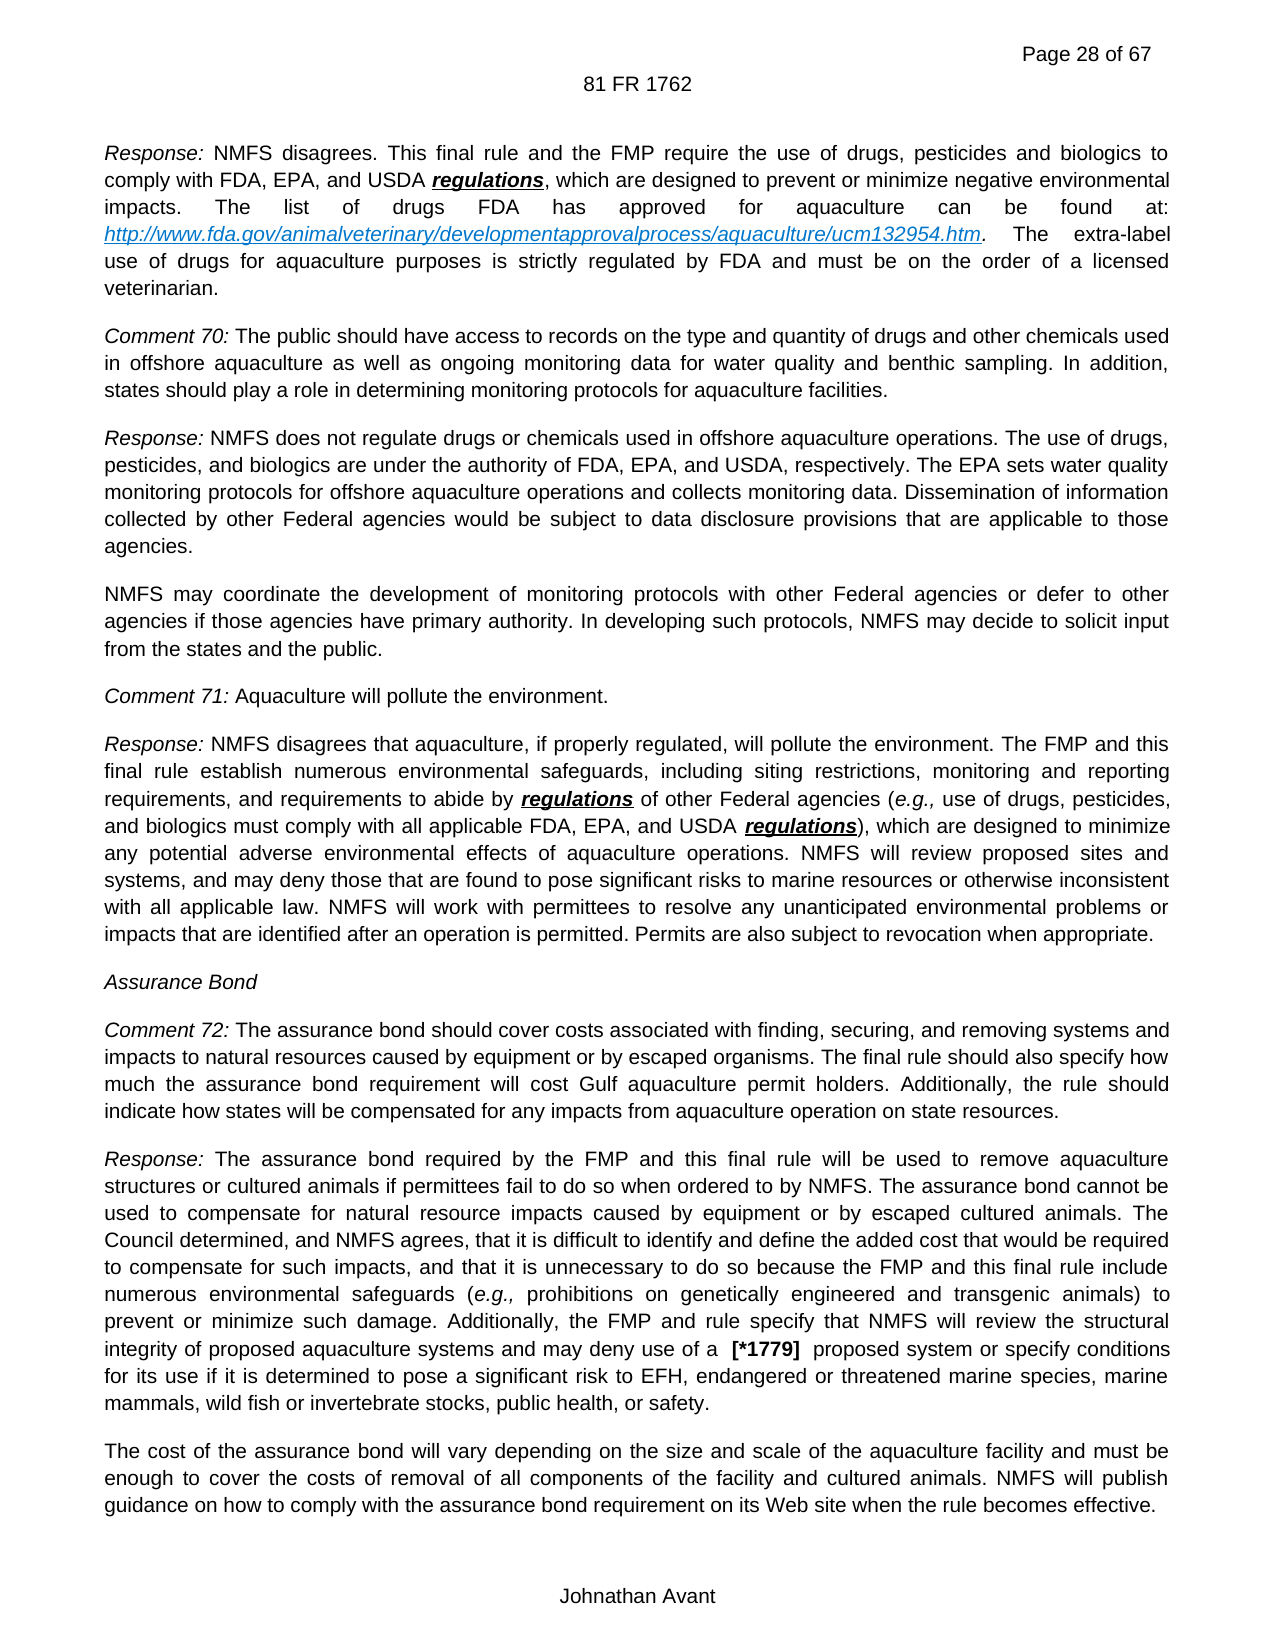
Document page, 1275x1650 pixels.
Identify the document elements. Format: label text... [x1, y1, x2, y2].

text Response: NMFS does not regulate drugs or chemicals used in offshore aquaculture operations. The use of drugs, pesticides, and biologics are under the authority of FDA, EPA, and USDA, respectively. The EPA sets water quality monitoring protocols for offshore aquaculture operations and collects monitoring data. Dissemination of information collected by other Federal agencies would be subject to data disclosure provisions that are applicable to those agencies. [104, 423, 1171, 558]
text Comment 72: The assurance bond should cover costs associated with finding, securing, and removing systems and impacts to natural resources caused by equipment or by escaped organisms. The final rule should also specify how much the assurance bond requirement will cost Gulf aquaculture permit holders. Additionally, the rule should indicate how states will be compensated for any impacts from aquaculture operation on state resources. [104, 1014, 1171, 1123]
text The cost of the assurance bond will vary depending on the size and scale of the aquaculture facility and must be enough to cover the costs of removal of all components of the facility and cultured animals. NMFS will publish guidance on how to comply with the assurance bond requirement on its Web site when the rule becomes effective. [104, 1435, 1171, 1517]
text Comment 71: Aquaculture will pollute the environment. [104, 681, 1171, 708]
text Assurance Bond [104, 967, 1171, 994]
text Response: The assurance bond required by the FMP and this final rule will be used to remove aquaculture structures or cultured animals if permittees fail to do so when ordered to by NMFS. The assurance bond cannot be used to compensate for natural resource impacts caused by equipment or by escaped cultured animals. The Council determined, and NMFS agrees, that it is difficult to identify and define the added cost that would be required to compensate for such impacts, and that it is unnecessary to do so because the FMP and this final rule include numerous environmental safeguards (e.g., prohibitions on genetically engineered and transgenic animals) to prevent or minimize such damage. Additionally, the FMP and rule specify that NMFS will review the structural integrity of proposed aquaculture systems and may deny use of a [*1779] proposed system or specify conditions for its use if it is determined to pose a significant risk to EFH, endangered or threatened marine species, marine mammals, wild fish or invertebrate stocks, public health, or safety. [104, 1144, 1171, 1414]
text Response: NMFS disagrees. This final rule and the FMP require the use of drugs, pesticides and biologics to comply with FDA, EPA, and USDA regulations, which are designed to prevent or minimize negative environmental impacts. The list of drugs FDA has approved for aquaculture can be found at: http://www.fda.gov/animalveterinary/developmentapprovalprocess/aquaculture/ucm132954.htm. The extra-label use of drugs for aquaculture purposes is strictly regulated by FDA and must be on the order of a licensed veterinarian. [104, 137, 1171, 300]
text Comment 70: The public should have access to records on the type and quantity of drugs and other chemicals used in offshore aquaculture as well as ongoing monitoring data for water quality and benthic sampling. In addition, states should play a role in determining monitoring protocols for aquaculture facilities. [104, 321, 1171, 402]
text Response: NMFS disagrees that aquaculture, if properly regulated, will pollute the environment. The FMP and this final rule establish numerous environmental safeguards, including siting restrictions, monitoring and reporting requirements, and requirements to abide by regulations of other Federal agencies (e.g., use of drugs, pesticides, and biologics must comply with all applicable FDA, EPA, and USDA regulations), which are designed to minimize any potential adverse environmental effects of aquaculture operations. NMFS will review proposed sites and systems, and may deny those that are found to pose significant risks to marine resources or otherwise inconsistent with all applicable law. NMFS will work with permittees to resolve any unanticipated environmental problems or impacts that are identified after an operation is permitted. Permits are also subject to revocation when appropriate. [104, 729, 1171, 946]
text NMFS may coordinate the development of monitoring protocols with other Federal agencies or defer to other agencies if those agencies have primary authority. In developing such protocols, NMFS may decide to solicit input from the states and the public. [104, 579, 1171, 660]
